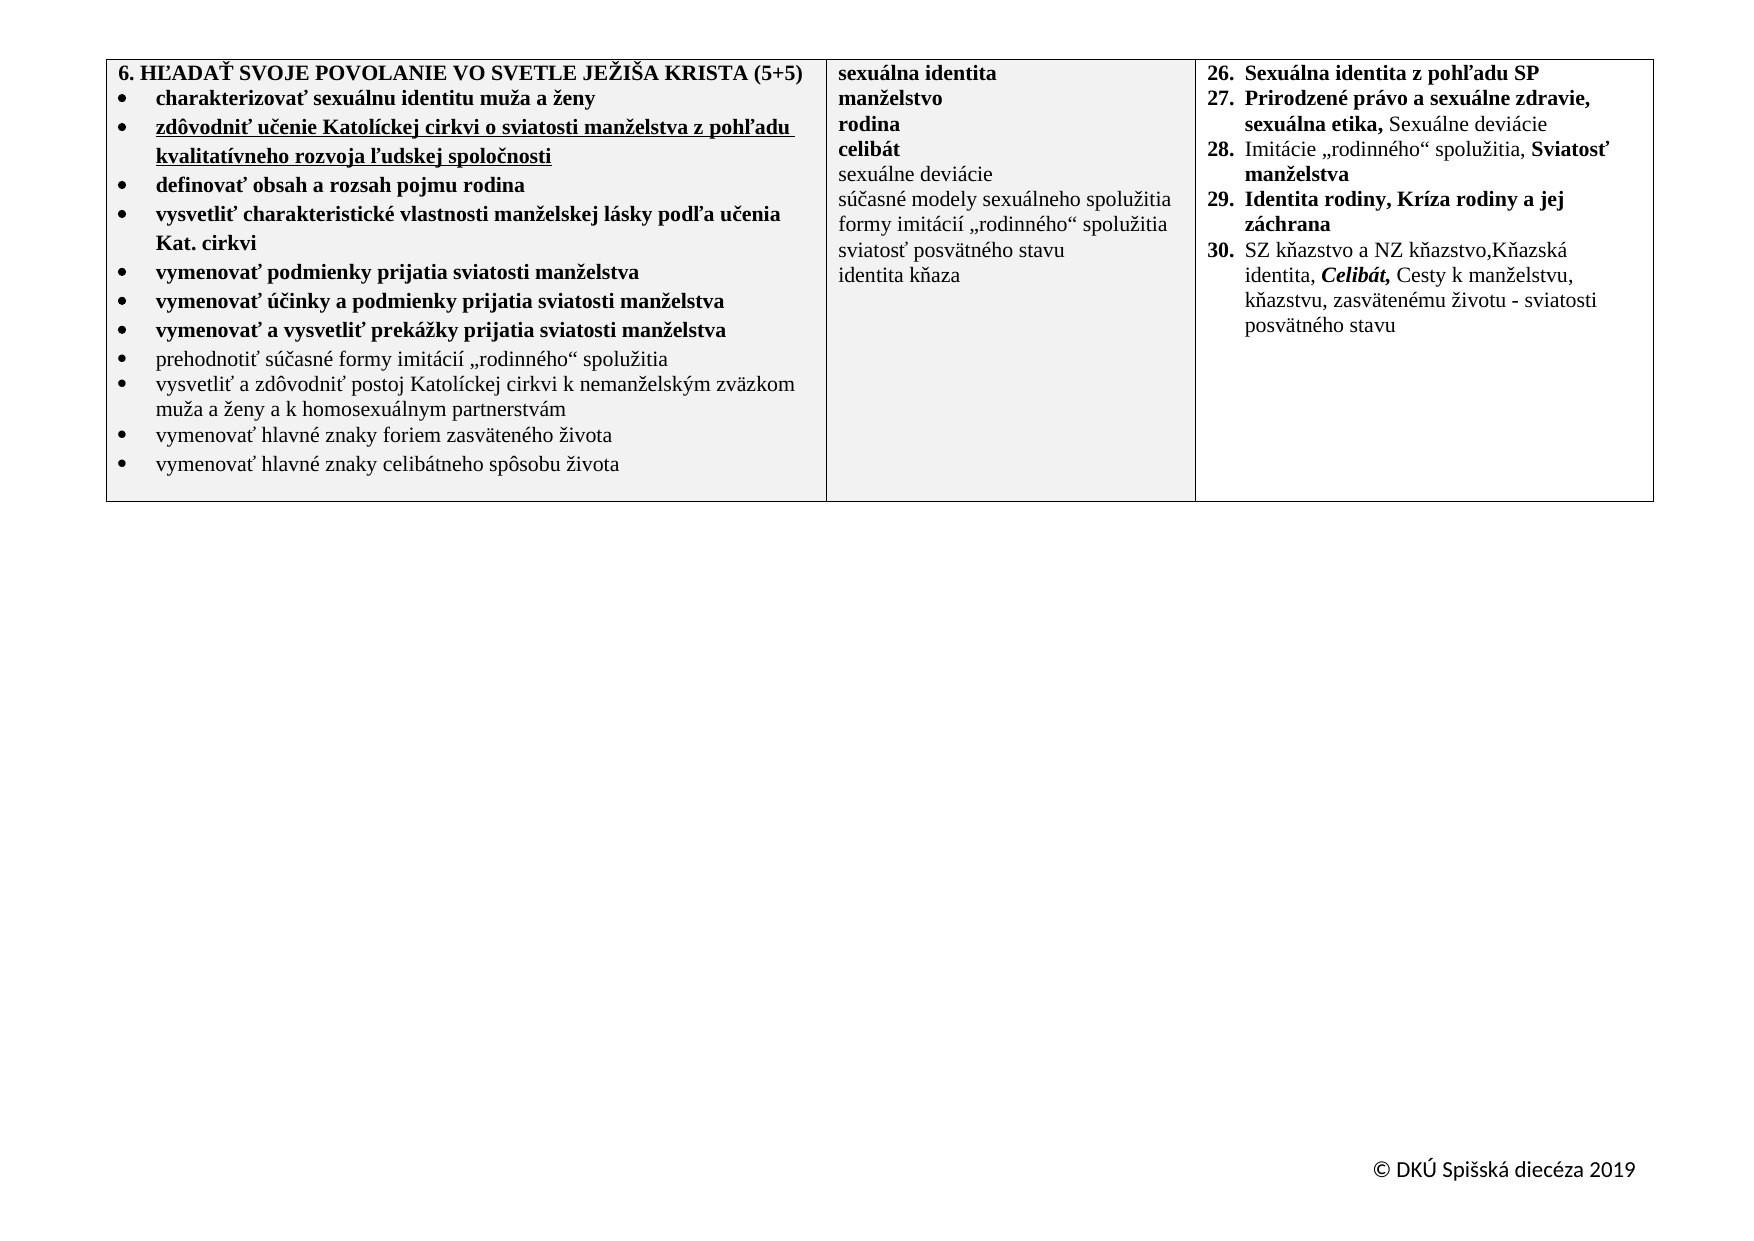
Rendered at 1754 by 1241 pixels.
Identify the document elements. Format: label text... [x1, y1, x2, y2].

table_cell sexuálna identita manželstvo rodina celibát sexuálne deviácie súčasné modely sexuálneho spolužitia formy imitácií „rodinného“ spolužitia sviatosť posvätného stavu identita kňaza [827, 60, 1195, 501]
table_cell Sexuálna identita z pohľadu SP Prirodzené právo a sexuálne zdravie, sexuálna etika, Sexuálne deviácie Imitácie „rodinného“ spolužitia, Sviatosť manželstva Identita rodiny, Kríza rodiny a jej záchrana SZ kňazstvo a NZ kňazstvo,Kňazská identita, Celibát, Cesty k manželstvu, kňazstvu, zasvätenému životu - sviatosti posvätného stavu [1196, 60, 1653, 501]
table_cell 6. HĽADAŤ SVOJE POVOLANIE VO SVETLE JEŽIŠA KRISTA (5+5) charakterizovať sexuálnu identitu muža a ženy zdôvodniť učenie Katolíckej cirkvi o sviatosti manželstva z pohľadu kvalitatívneho rozvoja ľudskej spoločnosti definovať obsah a rozsah pojmu rodina vysvetliť charakteristické vlastnosti manželskej lásky podľa učenia Kat. cirkvi vymenovať podmienky prijatia sviatosti manželstva vymenovať účinky a podmienky prijatia sviatosti manželstva vymenovať a vysvetliť prekážky prijatia sviatosti manželstva prehodnotiť súčasné formy imitácií „rodinného“ spolužitia vysvetliť a zdôvodniť postoj Katolíckej cirkvi k nemanželským zväzkom muža a ženy a k homosexuálnym partnerstvám vymenovať hlavné znaky foriem zasväteného života vymenovať hlavné znaky celibátneho spôsobu života [107, 60, 826, 501]
